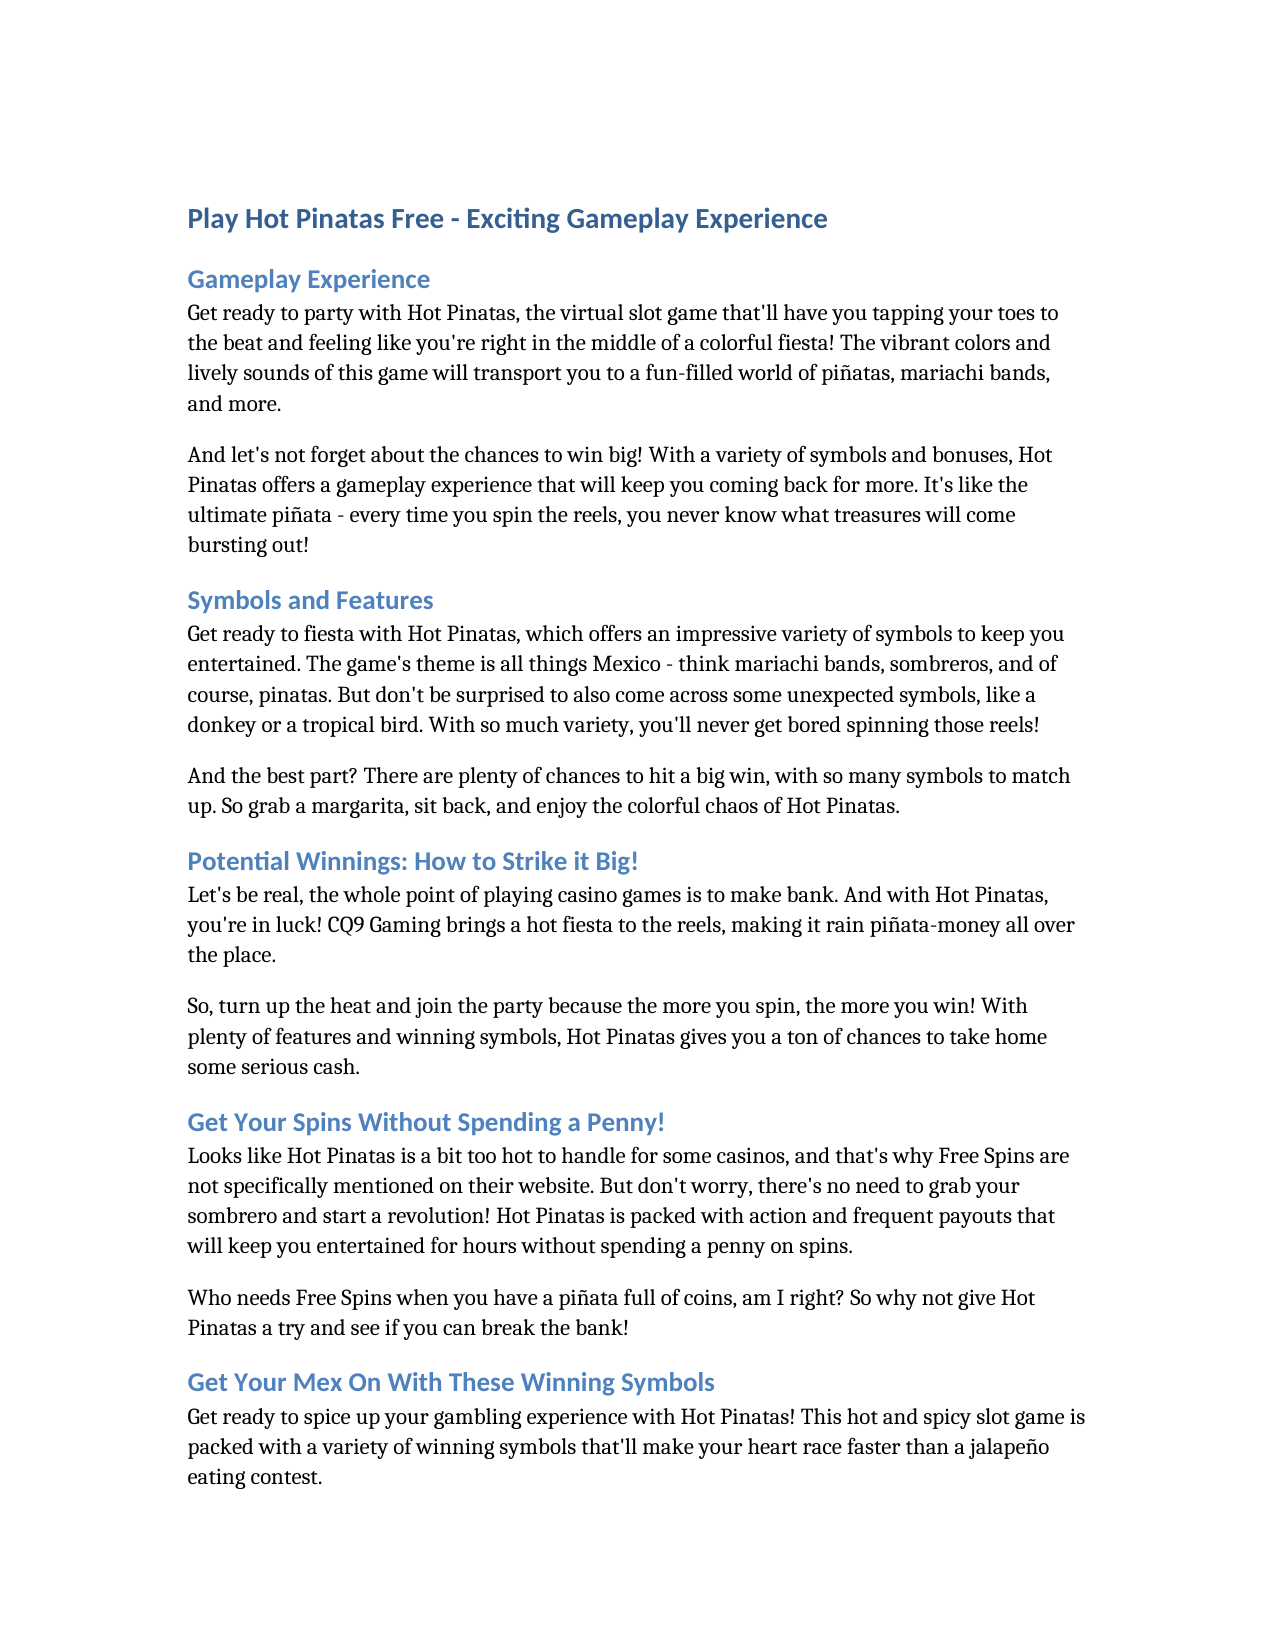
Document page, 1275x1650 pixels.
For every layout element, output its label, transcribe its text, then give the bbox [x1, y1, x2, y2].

text And let's not forget about the chances to win big! With a variety of symbols and bonuses, Hot Pinatas offers a gameplay experience that will keep you coming back for more. It's like the ultimate piñata - every time you spin the reels, you never know what treasures will come bursting out! [187, 441, 1087, 558]
text Who needs Free Spins when you have a piñata full of coins, am I right? So why not give Hot Pinatas a try and see if you can break the bank! [187, 1284, 1087, 1341]
text And the best part? There are plenty of chances to hit a big win, with so many symbols to match up. So grab a margarita, sit back, and enjoy the colorful chaos of Hot Pinatas. [187, 763, 1087, 819]
subtitle Get Your Mex On With These Winning Symbols [187, 1366, 1087, 1398]
text So, turn up the heat and join the party because the more you spin, the more you win! With plenty of features and winning symbols, Hot Pinatas gives you a ton of chances to take home some serious cash. [187, 993, 1087, 1080]
subtitle Symbols and Features [187, 583, 1087, 616]
text Let's be real, the whole point of playing casino games is to make bank. And with Hot Pinatas, you're in luck! CQ9 Gaming brings a hot fiesta to the reels, making it rain piñata-money all over the place. [187, 882, 1087, 968]
subtitle Get Your Spins Without Spending a Penny! [187, 1105, 1087, 1138]
text Get ready to spice up your gambling experience with Hot Pinatas! This hot and spicy slot game is packed with a variety of winning symbols that'll make your heart race faster than a jalapeño eating contest. [187, 1403, 1087, 1490]
text Get ready to party with Hot Pinatas, the virtual slot game that'll have you tapping your toes to the beat and feeling like you're right in the middle of a colorful fiesta! The vibrant colors and lively sounds of this game will transport you to a fun-filled world of piñatas, mariachi bands, and more. [187, 300, 1087, 417]
subtitle Play Hot Pinatas Free - Exciting Gameplay Experience [187, 200, 1087, 236]
subtitle Potential Winnings: How to Strike it Big! [187, 844, 1087, 877]
text Looks like Hot Pinatas is a bit too hot to handle for some casinos, and that's why Free Spins are not specifically mentioned on their website. But don't worry, there's no need to grab your sombrero and start a revolution! Hot Pinatas is packed with action and frequent payouts that will keep you entertained for hours without spending a penny on spins. [187, 1143, 1087, 1259]
subtitle Gameplay Experience [187, 262, 1087, 295]
text Get ready to fiesta with Hot Pinatas, which offers an impressive variety of symbols to keep you entertained. The game's theme is all things Mexico - think mariachi bands, sombreros, and of course, pinatas. But don't be surprised to also come across some unexpected symbols, like a donkey or a tropical bird. With so much variety, you'll never get bored spinning those reels! [187, 621, 1087, 738]
